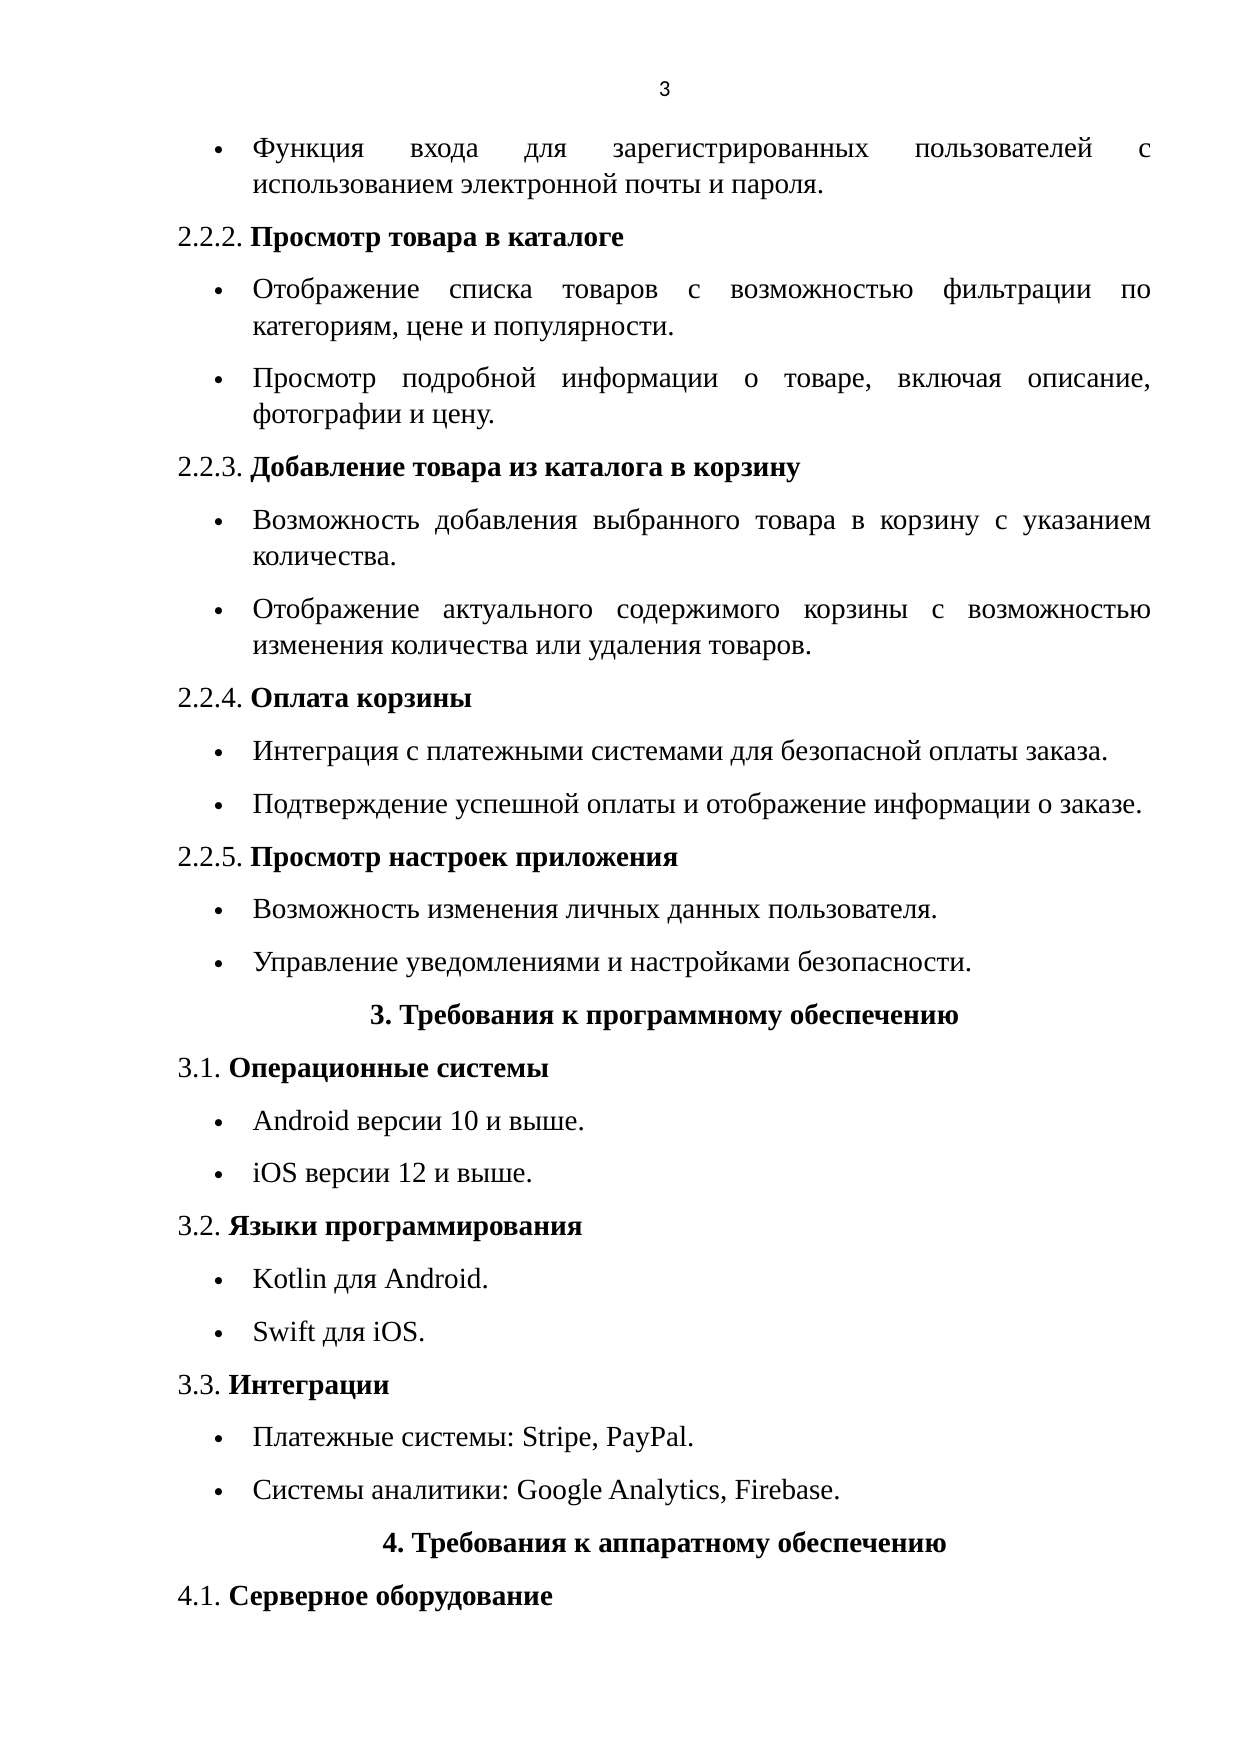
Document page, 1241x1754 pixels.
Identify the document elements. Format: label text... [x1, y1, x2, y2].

list Swift для iOS. [215, 1314, 1152, 1347]
list Функция входа для зарегистрированных пользователей с использованием электронной почты и пароля. [215, 130, 1152, 199]
list Отображение списка товаров с возможностью фильтрации по категориям, цене и популярности. [215, 272, 1152, 341]
list Возможность добавления выбранного товара в корзину с указанием количества. [215, 502, 1152, 572]
text 3.1. Операционные системы [177, 1050, 1152, 1083]
list Интеграция с платежными системами для безопасной оплаты заказа. [215, 733, 1152, 767]
list Платежные системы: Stripe, PayPal. [215, 1419, 1152, 1453]
list Отображение актуального содержимого корзины с возможностью изменения количества или удаления товаров. [215, 591, 1152, 661]
text 3. Требования к программному обеспечению [177, 997, 1152, 1031]
text 3.2. Языки программирования [177, 1208, 1152, 1242]
list iOS версии 12 и выше. [215, 1156, 1152, 1189]
list Kotlin для Android. [215, 1261, 1152, 1295]
text 4.1. Серверное оборудование [177, 1578, 1152, 1612]
list Подтверждение успешной оплаты и отображение информации о заказе. [215, 786, 1152, 819]
list Системы аналитики: Google Analytics, Firebase. [215, 1472, 1152, 1506]
list Просмотр подробной информации о товаре, включая описание, фотографии и цену. [215, 361, 1152, 430]
list Возможность изменения личных данных пользователя. [215, 891, 1152, 925]
text 4. Требования к аппаратному обеспечению [177, 1525, 1152, 1559]
text 2.2.5. Просмотр настроек приложения [177, 839, 1152, 872]
list Управление уведомлениями и настройками безопасности. [215, 944, 1152, 978]
text 2.2.3. Добавление товара из каталога в корзину [177, 449, 1152, 483]
list Android версии 10 и выше. [215, 1103, 1152, 1136]
text 3.3. Интеграции [177, 1367, 1152, 1400]
text 2.2.2. Просмотр товара в каталоге [177, 219, 1152, 252]
text 2.2.4. Оплата корзины [177, 680, 1152, 714]
